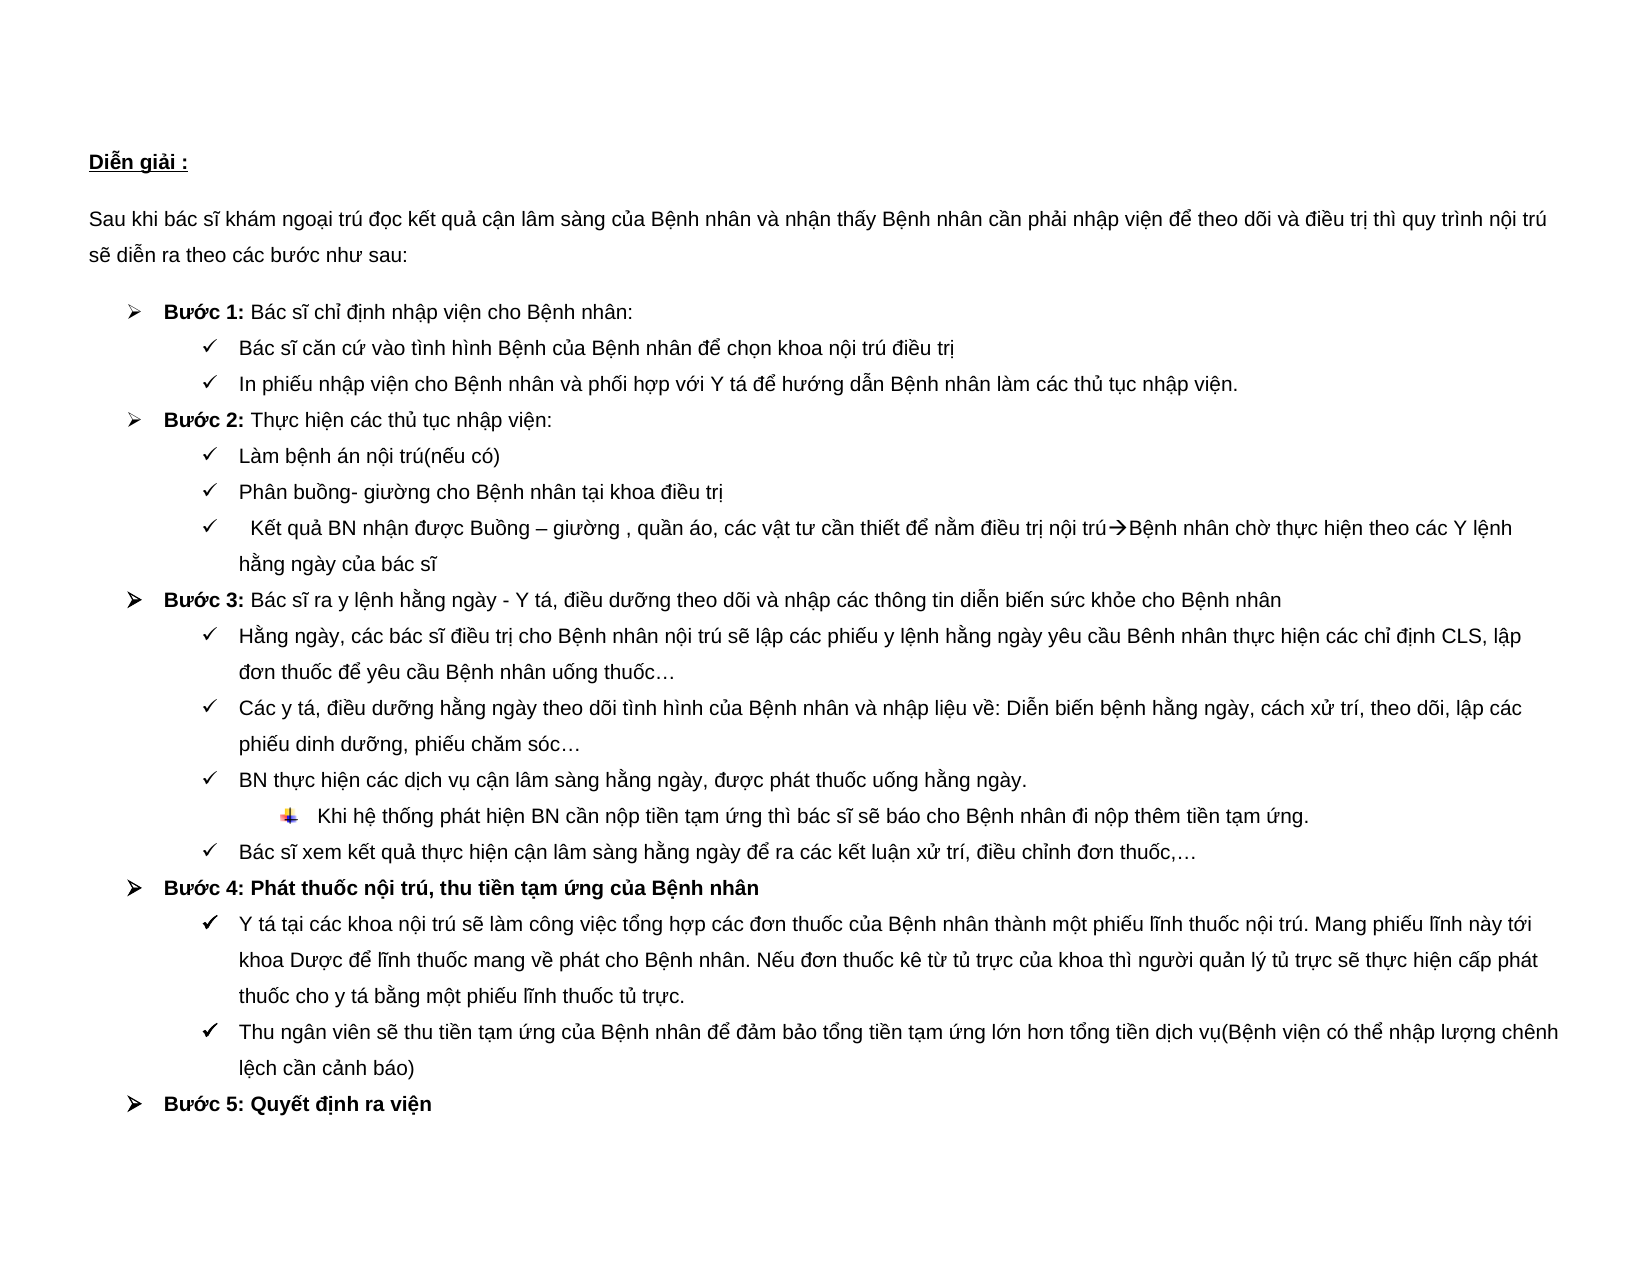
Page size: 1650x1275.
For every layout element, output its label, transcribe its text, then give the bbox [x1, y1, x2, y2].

list Thu ngân viên sẽ thu tiền tạm ứng của Bệnh nhân để đảm bảo tổng tiền tạm ứng lớn hơn tổng tiền dịch vụ(Bệnh viện có thể nhập lượng chênh lệch cần cảnh báo) [201, 1020, 1561, 1080]
picture [280, 806, 298, 824]
list BN thực hiện các dịch vụ cận lâm sàng hằng ngày, được phát thuốc uống hằng ngày. [201, 768, 1561, 792]
list In phiếu nhập viện cho Bệnh nhân và phối hợp với Y tá để hướng dẫn Bệnh nhân làm các thủ tục nhập viện. [201, 372, 1561, 396]
list Bước 4: Phát thuốc nội trú, thu tiền tạm ứng của Bệnh nhân [126, 876, 1561, 900]
list Làm bệnh án nội trú(nếu có) [201, 444, 1561, 468]
text Diễn giải : [89, 150, 1561, 174]
text Sau khi bác sĩ khám ngoại trú đọc kết quả cận lâm sàng của Bệnh nhân và nhận thấy Bệnh nhân cần phải nhập viện để theo dõi và điều trị thì quy trình nội trú sẽ diễn ra theo các bước như sau: [89, 207, 1561, 267]
list Bước 3: Bác sĩ ra y lệnh hằng ngày - Y tá, điều dưỡng theo dõi và nhập các thông tin diễn biến sức khỏe cho Bệnh nhân [126, 588, 1561, 612]
list Các y tá, điều dưỡng hằng ngày theo dõi tình hình của Bệnh nhân và nhập liệu về: Diễn biến bệnh hằng ngày, cách xử trí, theo dõi, lập các phiếu dinh dưỡng, phiếu chăm sóc… [201, 696, 1561, 756]
list Bước 5: Quyết định ra viện [126, 1092, 1561, 1116]
list Khi hệ thống phát hiện BN cần nộp tiền tạm ứng thì bác sĩ sẽ báo cho Bệnh nhân đi nộp thêm tiền tạm ứng. [279, 804, 1561, 828]
list Bước 2: Thực hiện các thủ tục nhập viện: [126, 408, 1561, 432]
list Phân buồng- giường cho Bệnh nhân tại khoa điều trị [201, 480, 1561, 504]
list Bác sĩ xem kết quả thực hiện cận lâm sàng hằng ngày để ra các kết luận xử trí, điều chỉnh đơn thuốc,… [201, 840, 1561, 864]
list Hằng ngày, các bác sĩ điều trị cho Bệnh nhân nội trú sẽ lập các phiếu y lệnh hằng ngày yêu cầu Bênh nhân thực hiện các chỉ định CLS, lập đơn thuốc để yêu cầu Bệnh nhân uống thuốc… [201, 624, 1561, 684]
list Bước 1: Bác sĩ chỉ định nhập viện cho Bệnh nhân: [126, 299, 1561, 323]
list Y tá tại các khoa nội trú sẽ làm công việc tổng hợp các đơn thuốc của Bệnh nhân thành một phiếu lĩnh thuốc nội trú. Mang phiếu lĩnh này tới khoa Dược để lĩnh thuốc mang về phát cho Bệnh nhân. Nếu đơn thuốc kê từ tủ trực của khoa thì người quản lý tủ trực sẽ thực hiện cấp phát thuốc cho y tá bằng một phiếu lĩnh thuốc tủ trực. [201, 912, 1561, 1008]
list Bác sĩ căn cứ vào tình hình Bệnh của Bệnh nhân để chọn khoa nội trú điều trị [201, 336, 1561, 359]
list Kết quả BN nhận được Buồng – giường , quần áo, các vật tư cần thiết để nằm điều trị nội trúBệnh nhân chờ thực hiện theo các Y lệnh hằng ngày của bác sĩ [201, 516, 1561, 576]
